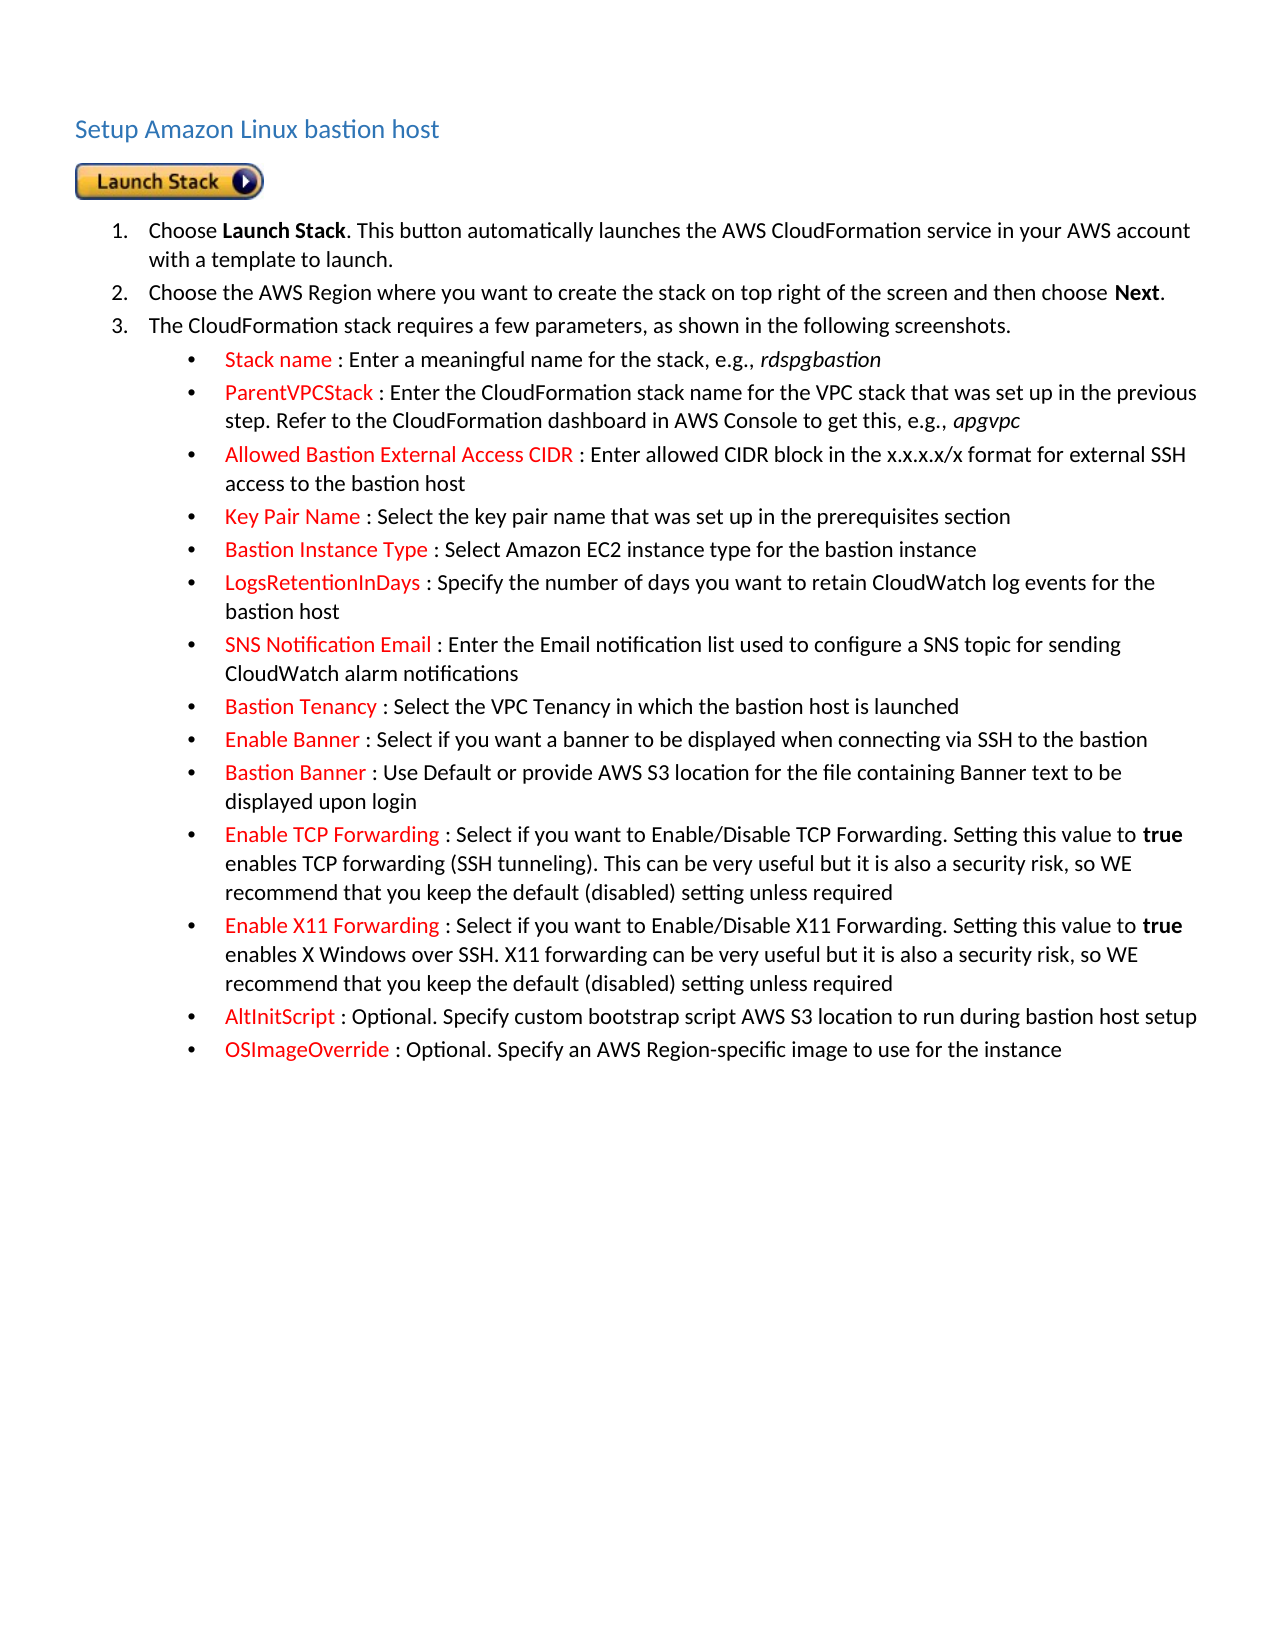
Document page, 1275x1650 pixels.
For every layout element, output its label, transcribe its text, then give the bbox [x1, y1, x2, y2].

list Choose the AWS Region where you want to create the stack on top right of the screen and then choose Next. [111, 278, 1201, 306]
text Setup Amazon Linux bastion host [75, 112, 1151, 146]
list Key Pair Name : Select the key pair name that was set up in the prerequisites section [187, 502, 1201, 530]
picture [75, 163, 264, 200]
list Allowed Bastion External Access CIDR : Enter allowed CIDR block in the x.x.x.x/x format for external SSH access to the bastion host [187, 440, 1201, 497]
list The CloudFormation stack requires a few parameters, as shown in the following screenshots. [111, 312, 1201, 339]
list LogsRetentionInDays : Specify the number of days you want to retain CloudWatch log events for the bastion host [187, 568, 1201, 625]
list Bastion Tenancy : Select the VPC Tenancy in which the bastion host is launched [187, 692, 1201, 720]
list Stack name : Enter a meaningful name for the stack, e.g., rdspgbastion [187, 345, 1201, 373]
list Bastion Instance Type : Select Amazon EC2 instance type for the bastion instance [187, 535, 1201, 563]
list Enable Banner : Select if you want a banner to be displayed when connecting via SSH to the bastion [187, 725, 1201, 753]
list ParentVPCStack : Enter the CloudFormation stack name for the VPC stack that was set up in the previous step. Refer to the CloudFormation dashboard in AWS Console to get this, e.g., apgvpc [187, 378, 1201, 435]
list SNS Notification Email : Enter the Email notification list used to configure a SNS topic for sending CloudWatch alarm notifications [187, 630, 1201, 687]
list Choose Launch Stack. This button automatically launches the AWS CloudFormation service in your AWS account with a template to launch. [111, 216, 1201, 273]
list Enable TCP Forwarding : Select if you want to Enable/Disable TCP Forwarding. Setting this value to true enables TCP forwarding (SSH tunneling). This can be very useful but it is also a security risk, so WE recommend that you keep the default (disabled) setting unless required [187, 820, 1201, 906]
list OSImageOverride : Optional. Specify an AWS Region-specific image to use for the instance [187, 1035, 1201, 1063]
list Bastion Banner : Use Default or provide AWS S3 location for the file containing Banner text to be displayed upon login [187, 758, 1201, 815]
list AltInitScript : Optional. Specify custom bootstrap script AWS S3 location to run during bastion host setup [187, 1002, 1201, 1030]
list Enable X11 Forwarding : Select if you want to Enable/Disable X11 Forwarding. Setting this value to true enables X Windows over SSH. X11 forwarding can be very useful but it is also a security risk, so WE recommend that you keep the default (disabled) setting unless required [187, 911, 1201, 997]
